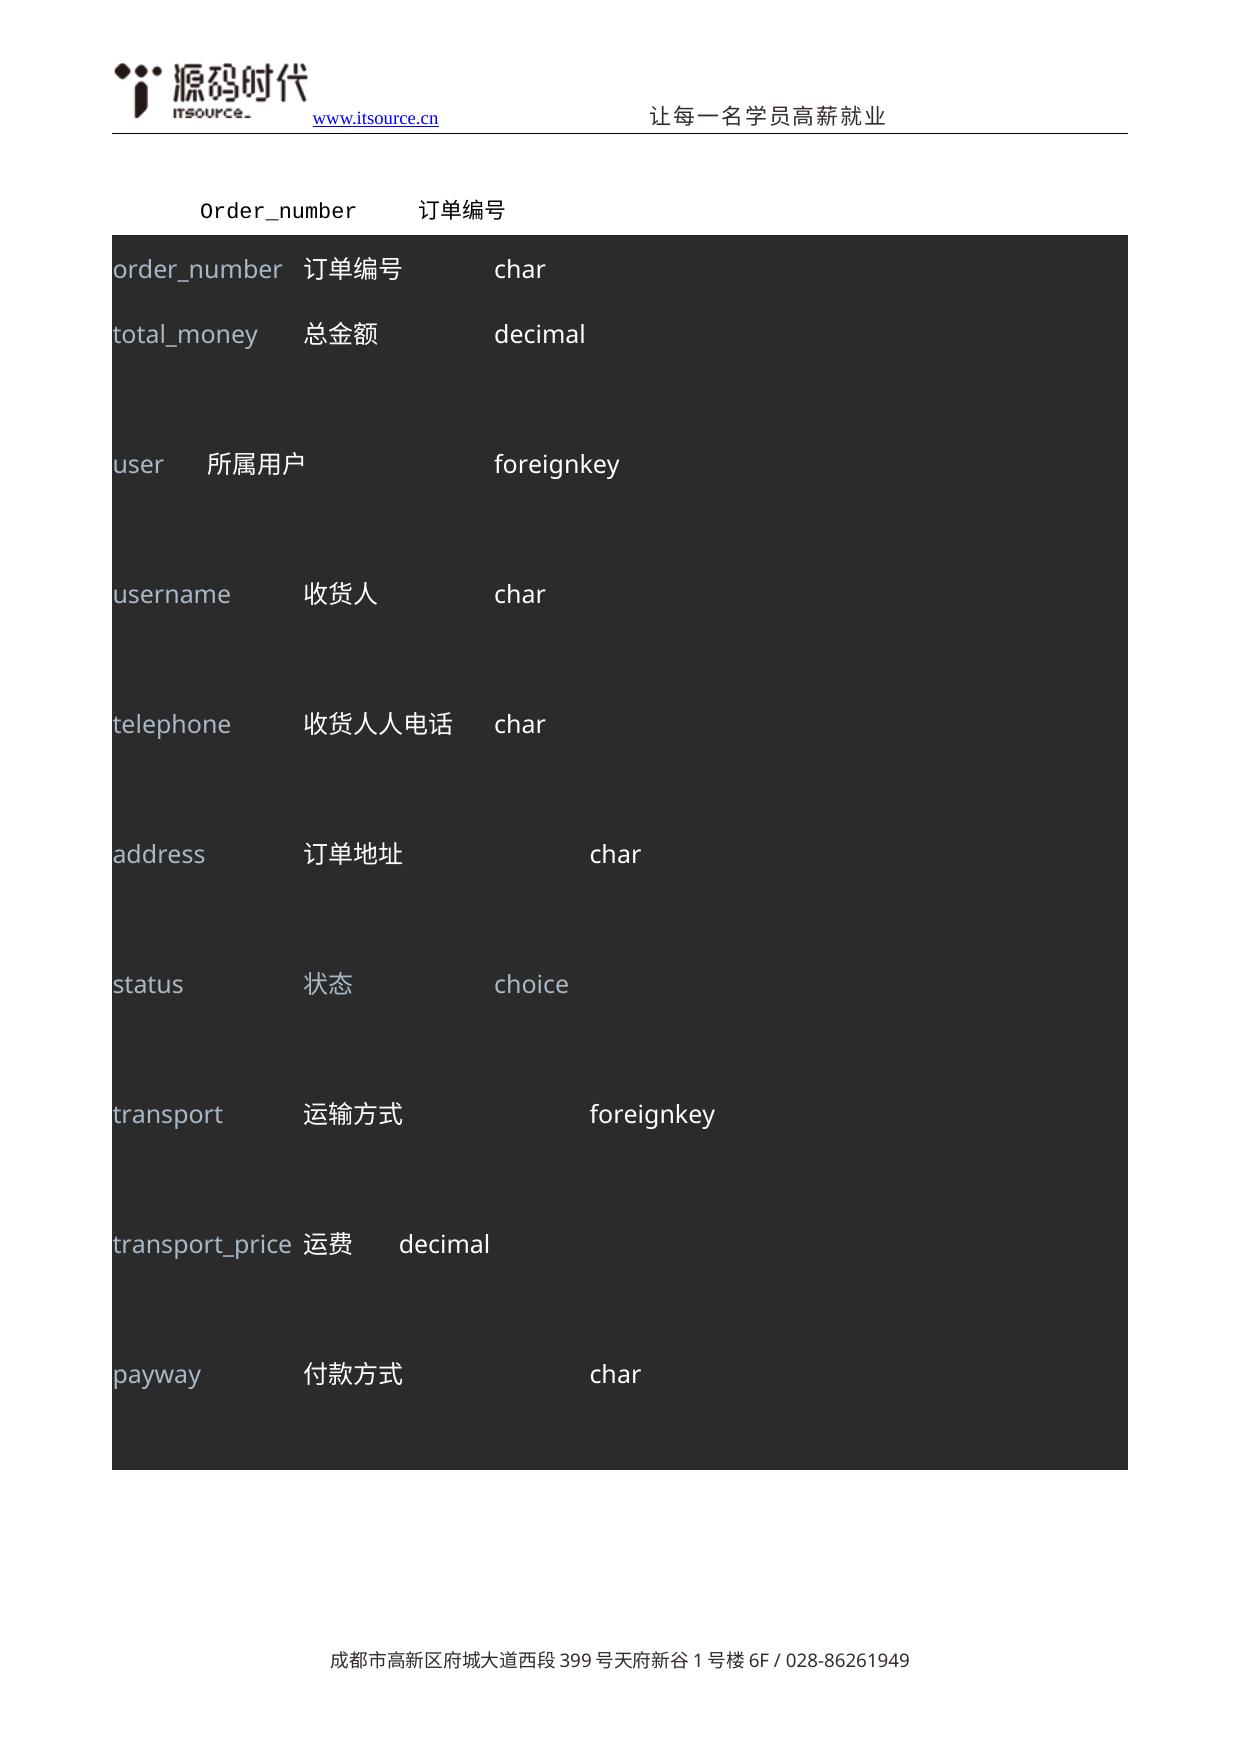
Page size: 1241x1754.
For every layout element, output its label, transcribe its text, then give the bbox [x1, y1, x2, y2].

text payway 付款方式 char [112, 1340, 1128, 1470]
text status 状态 choice [112, 950, 1128, 1080]
text transport 运输方式 foreignkey [112, 1080, 1128, 1210]
text telephone 收货人人电话 char [112, 690, 1128, 820]
text total_money 总金额 decimal [112, 300, 1128, 430]
text transport_price 运费 decimal [112, 1210, 1128, 1340]
text order_number 订单编号 char [112, 235, 1128, 300]
list Order_number 订单编号 [200, 193, 1128, 226]
picture [112, 59, 313, 125]
text username 收货人 char [112, 560, 1128, 690]
text address 订单地址 char [112, 820, 1128, 950]
text user 所属用户 foreignkey [112, 430, 1128, 560]
